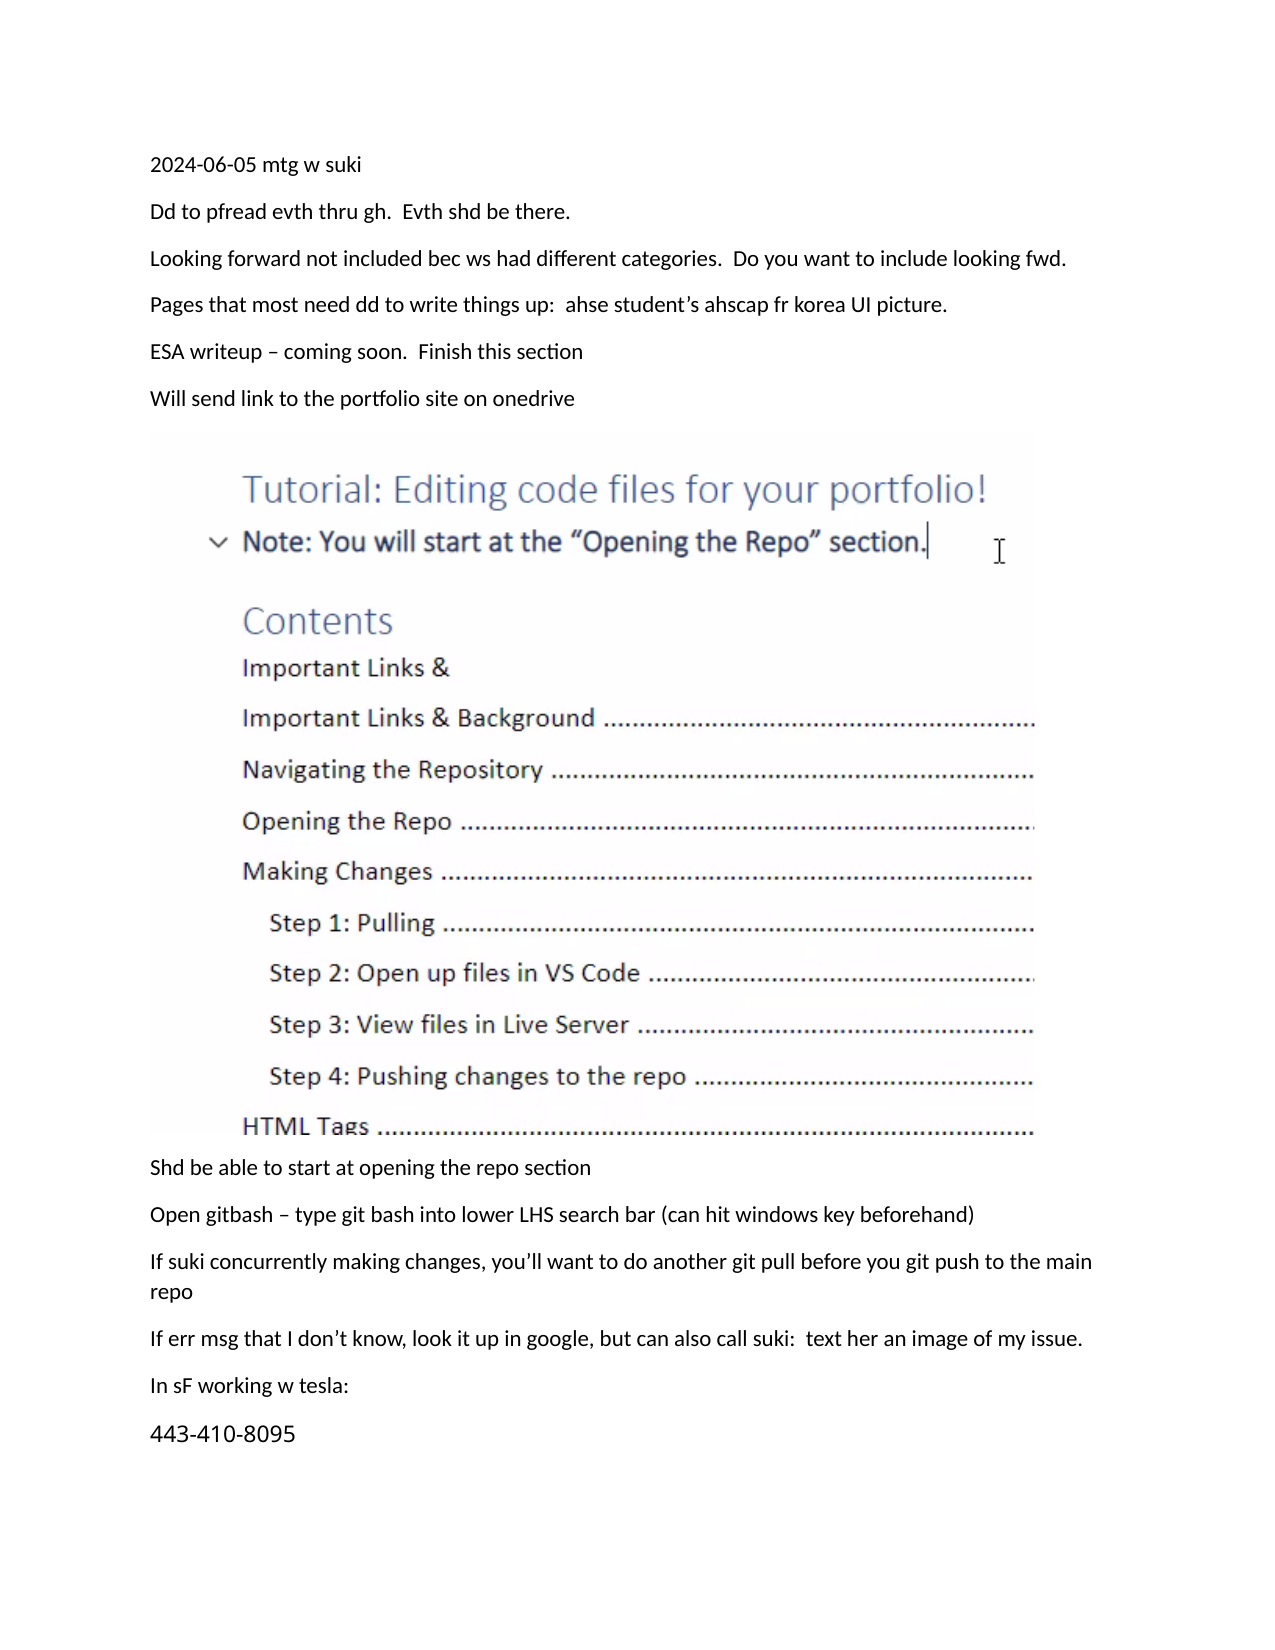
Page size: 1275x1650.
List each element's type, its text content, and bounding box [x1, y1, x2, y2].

text If err msg that I don’t know, look it up in google, but can also call suki: text her an image of my issue. [150, 1324, 1125, 1352]
picture [150, 431, 1035, 1135]
text Shd be able to start at opening the repo section [150, 1153, 1125, 1181]
text Open gitbash – type git bash into lower LHS search bar (can hit windows key beforehand) [150, 1200, 1125, 1228]
text ESA writeup – coming soon. Finish this section [150, 337, 1125, 366]
text In sF working w tesla: [150, 1371, 1125, 1399]
text Pages that most need dd to write things up: ahse student’s ahscap fr korea UI picture. [150, 291, 1125, 319]
text Will send link to the portfolio site on onedrive [150, 384, 1125, 412]
text Dd to pfread evth thru gh. Evth shd be there. [150, 197, 1125, 225]
text 2024-06-05 mtg w suki [150, 150, 1125, 178]
text Looking forward not included bec ws had different categories. Do you want to include looking fwd. [150, 244, 1125, 272]
text 443-410-8095 [150, 1418, 1125, 1449]
text If suki concurrently making changes, you’ll want to do another git pull before you git push to the main repo [150, 1247, 1125, 1305]
